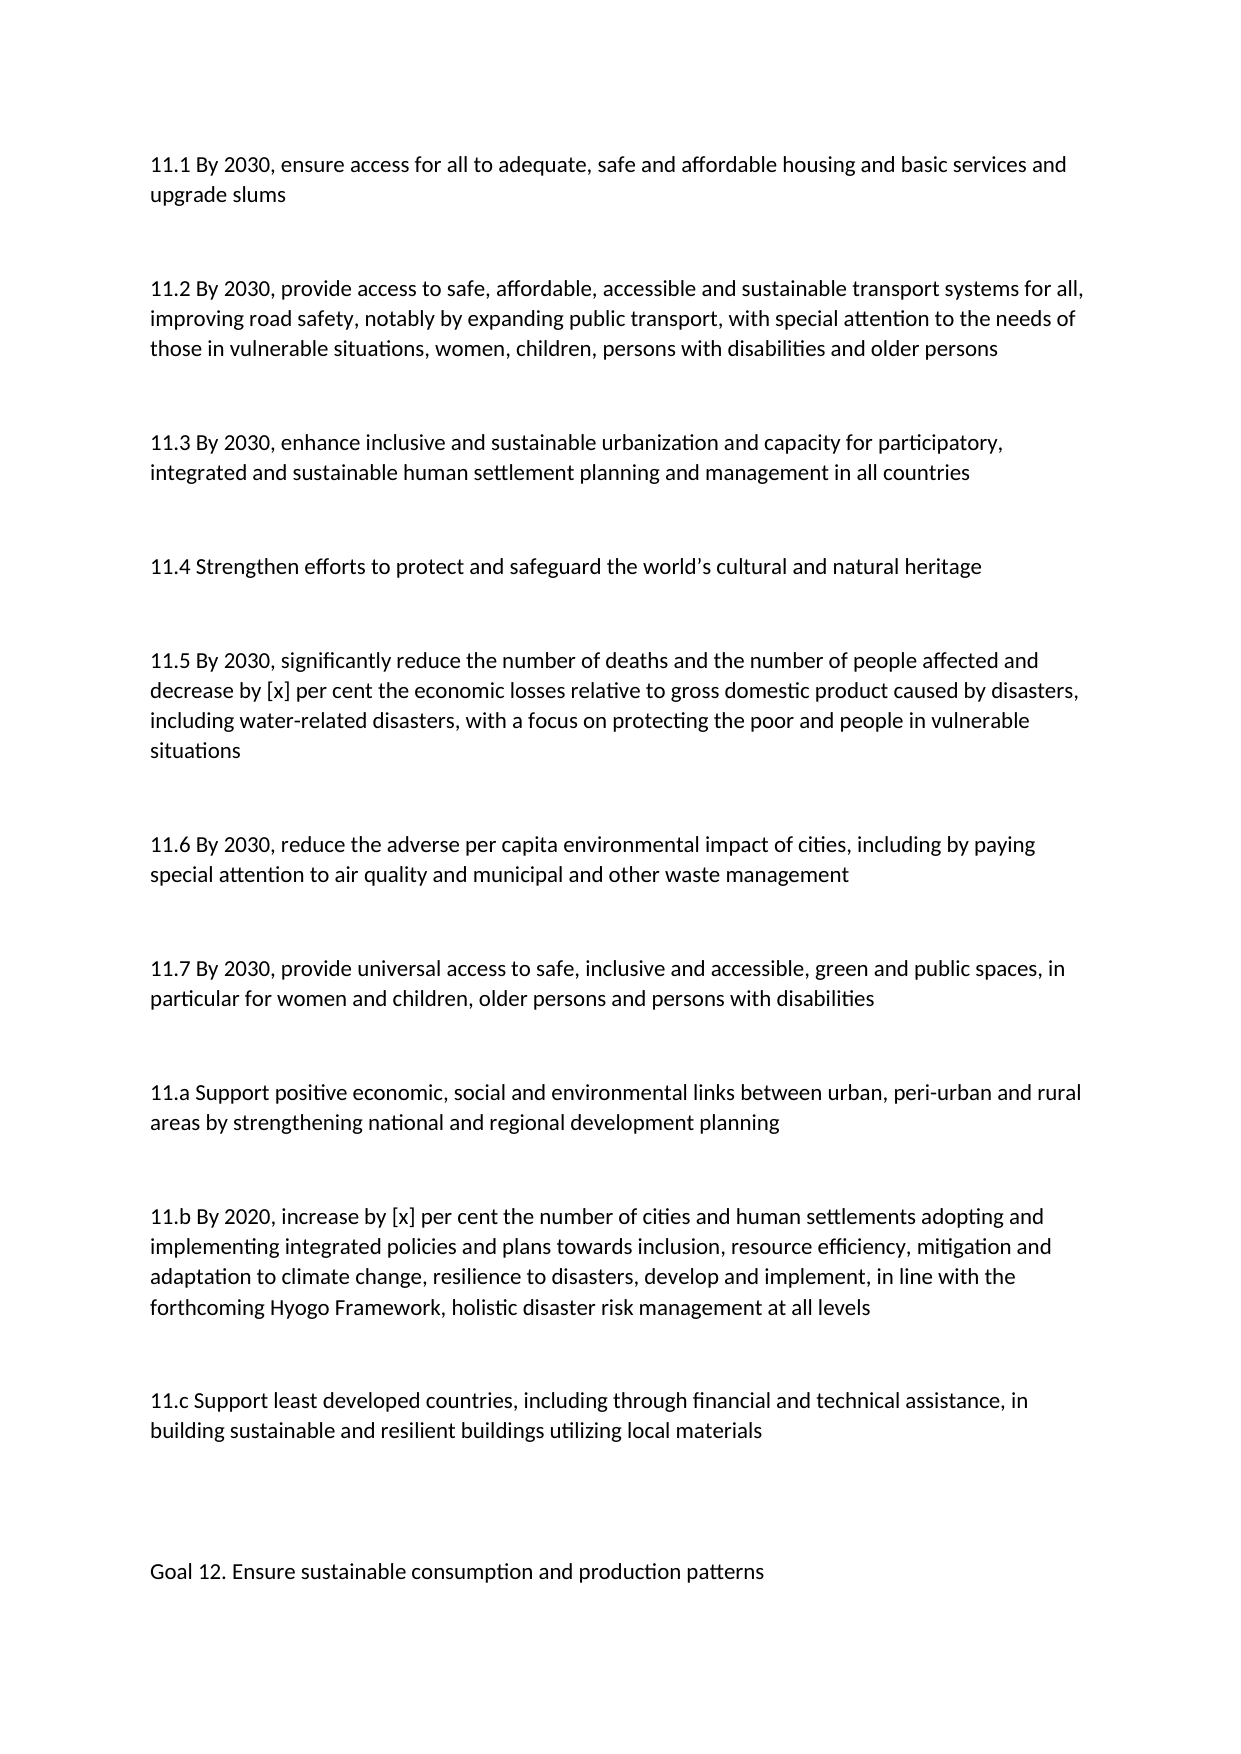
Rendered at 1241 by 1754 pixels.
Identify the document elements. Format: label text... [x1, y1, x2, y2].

text 11.1 By 2030, ensure access for all to adequate, safe and affordable housing and basic services and upgrade slums [150, 150, 1090, 208]
text 11.5 By 2030, significantly reduce the number of deaths and the number of people affected and decrease by [x] per cent the economic losses relative to gross domestic product caused by disasters, including water-related disasters, with a focus on protecting the poor and people in vulnerable situations [150, 646, 1090, 764]
text 11.6 By 2030, reduce the adverse per capita environmental impact of cities, including by paying special attention to air quality and municipal and other waste management [150, 830, 1090, 888]
text 11.4 Strengthen efforts to protect and safeguard the world’s cultural and natural heritage [150, 552, 1090, 580]
text Goal 12. Ensure sustainable consumption and production patterns [150, 1557, 1090, 1585]
text 11.2 By 2030, provide access to safe, affordable, accessible and sustainable transport systems for all, improving road safety, notably by expanding public transport, with special attention to the needs of those in vulnerable situations, women, children, persons with disabilities and older persons [150, 274, 1090, 362]
text 11.b By 2020, increase by [x] per cent the number of cities and human settlements adopting and implementing integrated policies and plans towards inclusion, resource efficiency, mitigation and adaptation to climate change, resilience to disasters, develop and implement, in line with the forthcoming Hyogo Framework, holistic disaster risk management at all levels [150, 1202, 1090, 1321]
text 11.c Support least developed countries, including through financial and technical assistance, in building sustainable and resilient buildings utilizing local materials [150, 1386, 1090, 1445]
text 11.7 By 2030, provide universal access to safe, inclusive and accessible, green and public spaces, in particular for women and children, older persons and persons with disabilities [150, 954, 1090, 1012]
text 11.3 By 2030, enhance inclusive and sustainable urbanization and capacity for participatory, integrated and sustainable human settlement planning and management in all countries [150, 428, 1090, 486]
text 11.a Support positive economic, social and environmental links between urban, peri-urban and rural areas by strengthening national and regional development planning [150, 1078, 1090, 1136]
